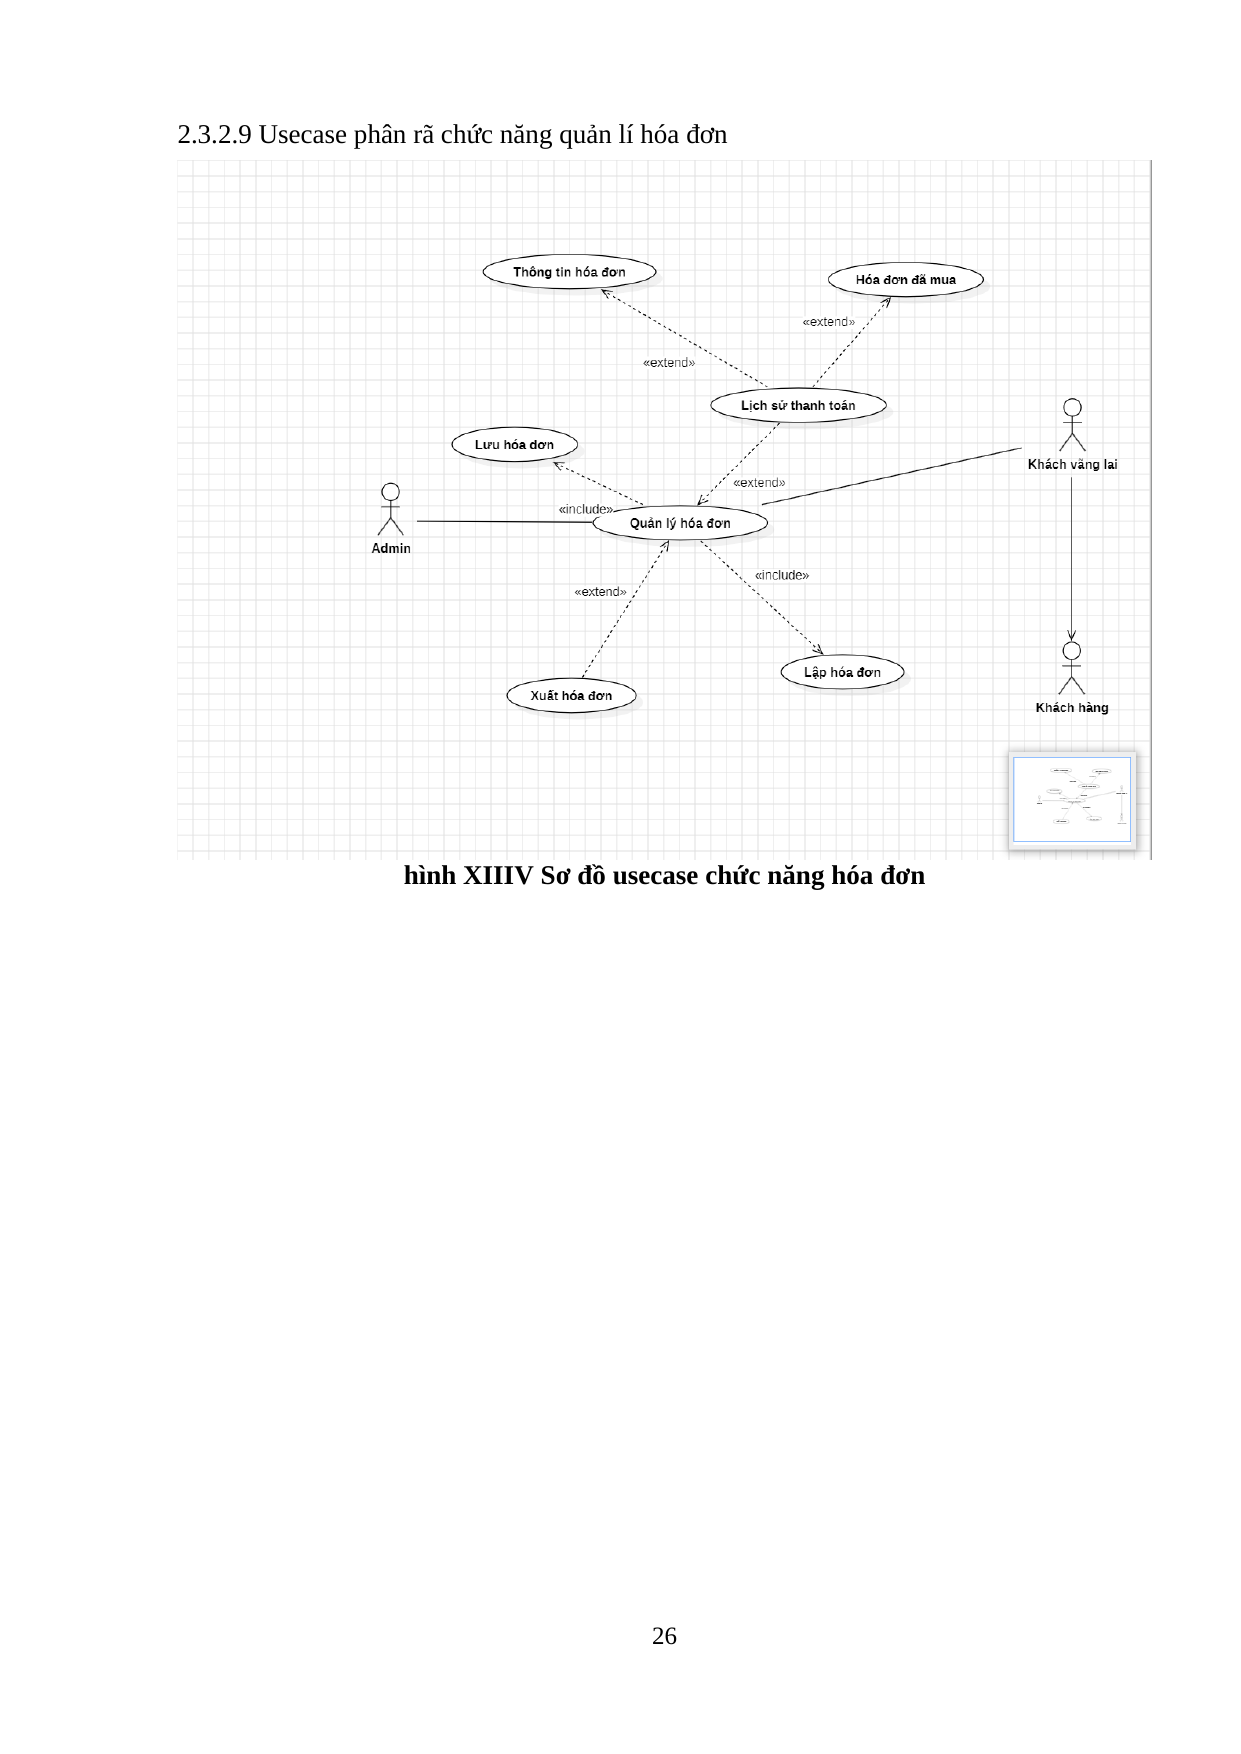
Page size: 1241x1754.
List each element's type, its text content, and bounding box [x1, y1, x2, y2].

subtitle 2.3.2.9 Usecase phân rã chức năng quản lí hóa đơn [177, 118, 1152, 149]
picture [177, 160, 1152, 860]
text hình XV Sơ đồ usecase chức năng hóa đơn [177, 860, 1152, 891]
